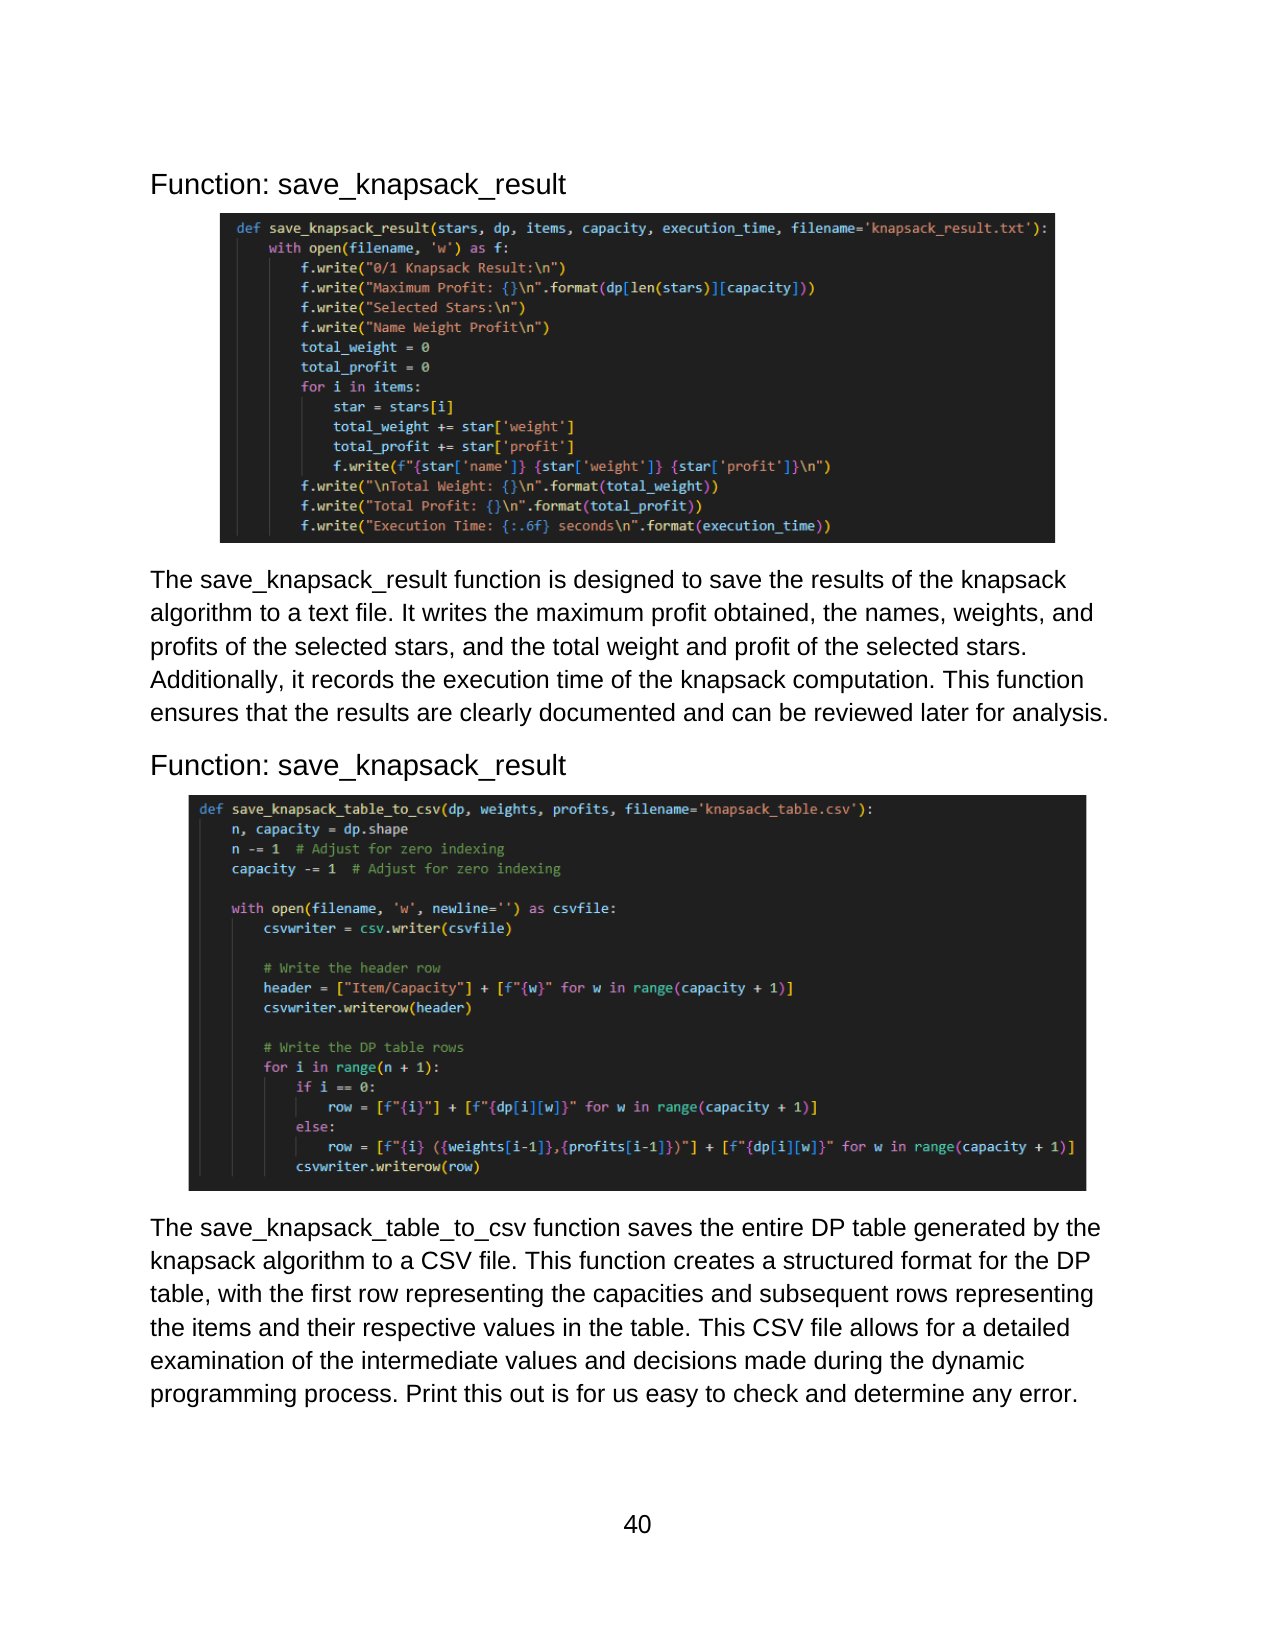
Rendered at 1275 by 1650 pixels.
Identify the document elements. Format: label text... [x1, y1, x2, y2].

picture [188, 795, 1087, 1191]
picture [219, 213, 1056, 543]
subtitle Function: save_knapsack_result [150, 167, 1125, 200]
text The save_knapsack_result function is designed to save the results of the knapsack algorithm to a text file. It writes the maximum profit obtained, the names, weights, and profits of the selected stars, and the total weight and profit of the selected stars. Additionally, it records the execution time of the knapsack computation. This function ensures that the results are clearly documented and can be reviewed later for analysis. [150, 565, 1125, 727]
text The save_knapsack_table_to_csv function saves the entire DP table generated by the knapsack algorithm to a CSV file. This function creates a structured format for the DP table, with the first row representing the capacities and subsequent rows representing the items and their respective values in the table. This CSV file allows for a detailed examination of the intermediate values and decisions made during the dynamic programming process. Print this out is for us easy to check and determine any error. [150, 1212, 1125, 1408]
subtitle Function: save_knapsack_result [150, 748, 1125, 782]
